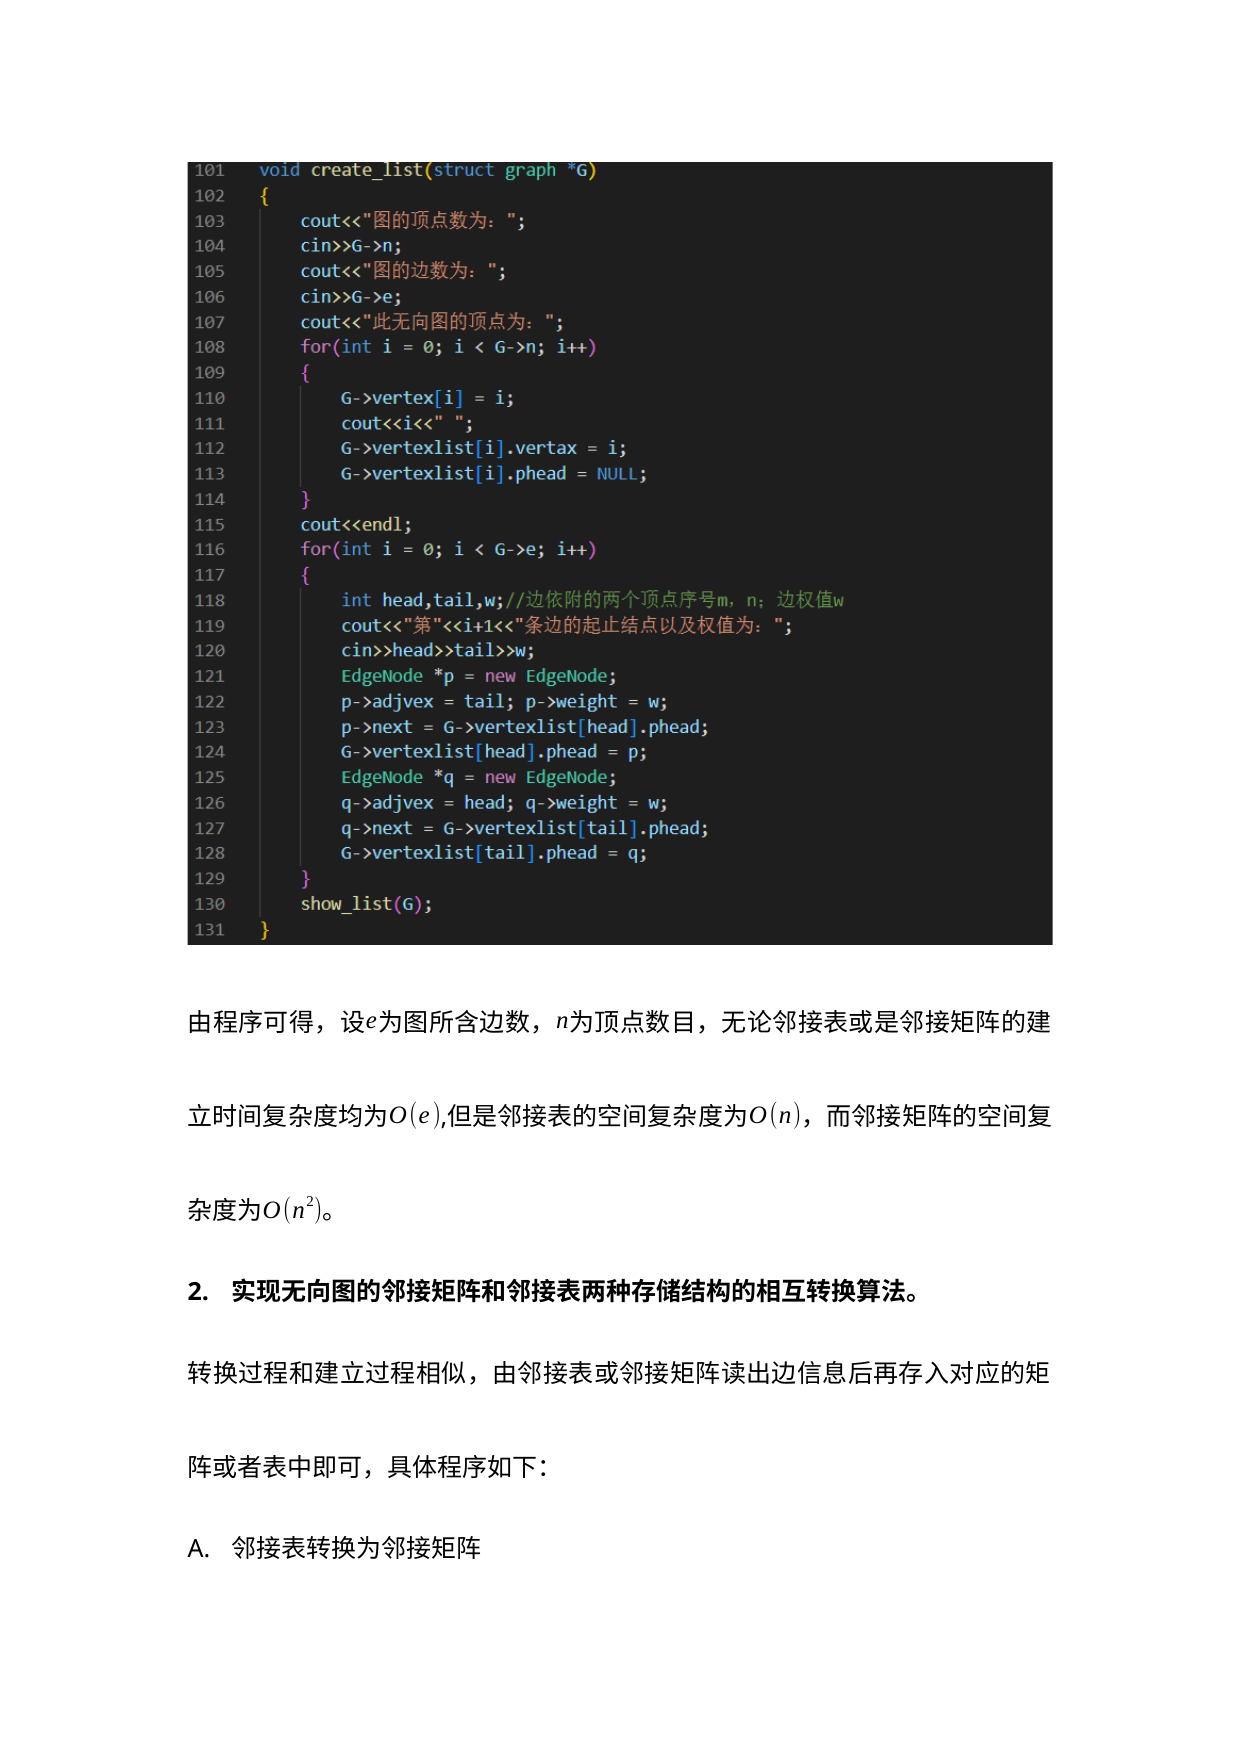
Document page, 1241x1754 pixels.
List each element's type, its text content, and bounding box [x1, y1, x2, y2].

list 邻接表转换为邻接矩阵 [187, 1514, 1053, 1579]
list 实现无向图的邻接矩阵和邻接表两种存储结构的相互转换算法。 [187, 1257, 1053, 1322]
text 转换过程和建立过程相似，由邻接表或邻接矩阵读出边信息后再存入对应的矩阵或者表中即可，具体程序如下： [187, 1339, 1053, 1498]
list 由程序可得，设为图所含边数，为顶点数目，无论邻接表或是邻接矩阵的建立时间复杂度均为,但是邻接表的空间复杂度为，而邻接矩阵的空间复杂度为。 [187, 988, 1053, 1241]
